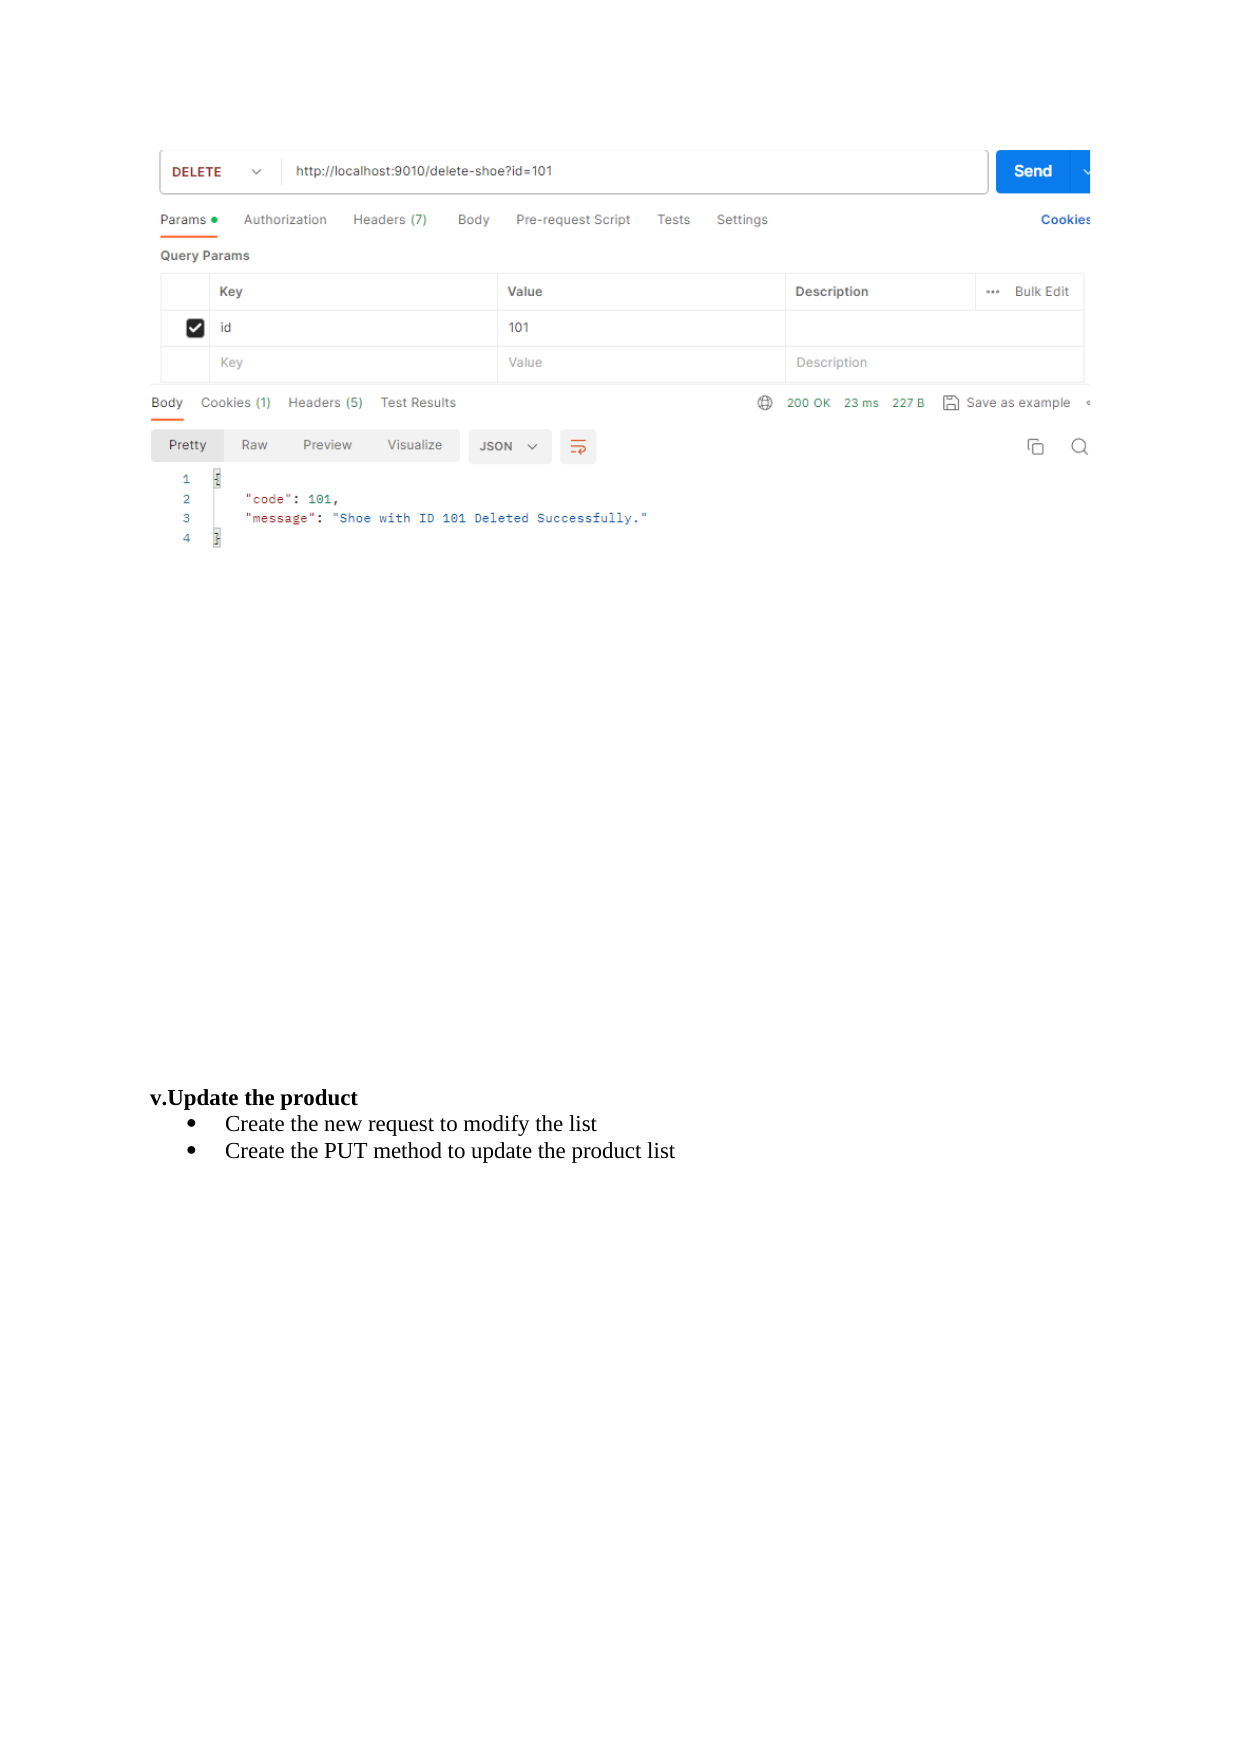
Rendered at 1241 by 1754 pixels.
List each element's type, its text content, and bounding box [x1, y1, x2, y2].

list Create the PUT method to update the product list [187, 1137, 1090, 1163]
list Create the new request to modify the list [187, 1111, 1090, 1137]
text v.Update the product [150, 1084, 1090, 1111]
picture [150, 150, 1091, 663]
